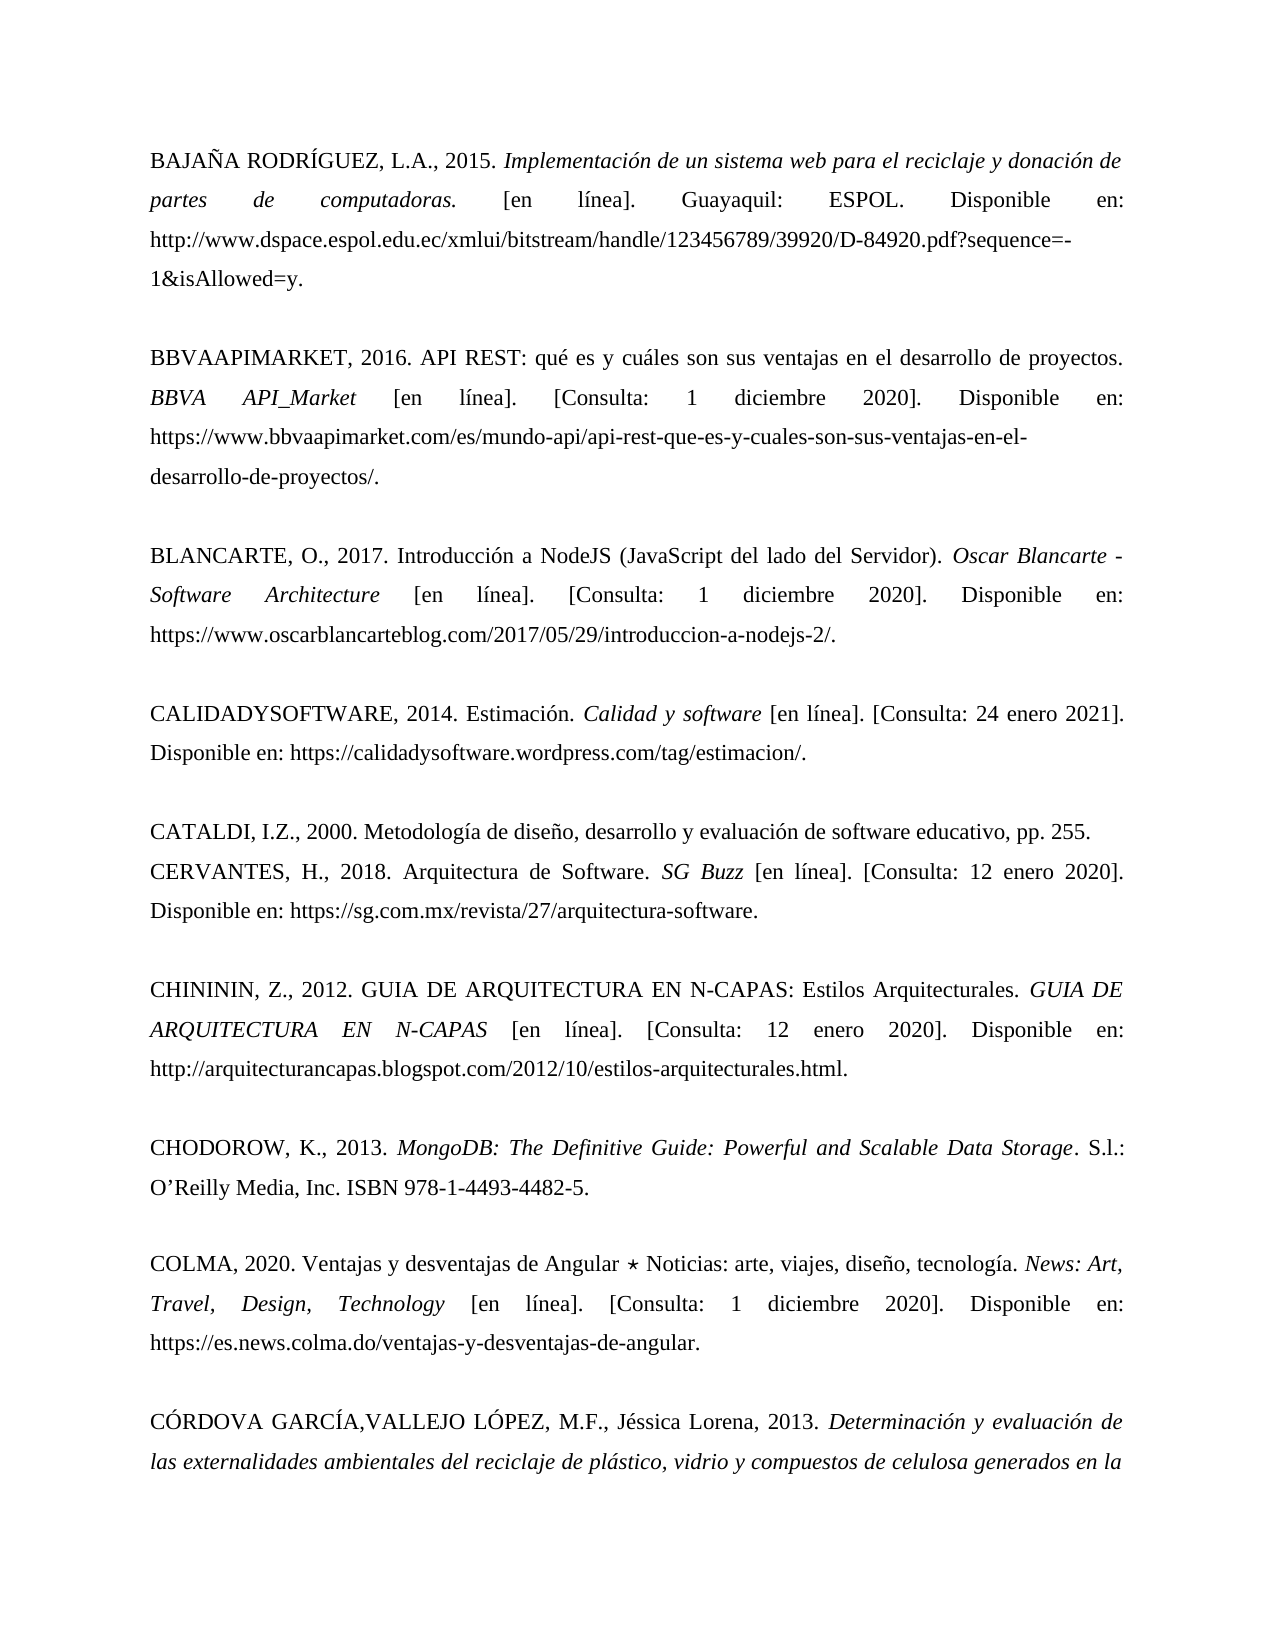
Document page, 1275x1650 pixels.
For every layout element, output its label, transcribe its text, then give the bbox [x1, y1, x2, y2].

text BLANCARTE, O., 2017. Introducción a NodeJS (JavaScript del lado del Servidor). Oscar Blancarte - Software Architecture [en línea]. [Consulta: 1 diciembre 2020]. Disponible en: https://www.oscarblancarteblog.com/2017/05/29/introduccion-a-nodejs-2/. [150, 542, 1125, 647]
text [150, 1408, 1125, 1474]
text COLMA, 2020. Ventajas y desventajas de Angular ⋆ Noticias: arte, viajes, diseño, tecnología. News: Art, Travel, Design, Technology [en línea]. [Consulta: 1 diciembre 2020]. Disponible en: https://es.news.colma.do/ventajas-y-desventajas-de-angular. [150, 1249, 1125, 1356]
text CALIDADYSOFTWARE, 2014. Estimación. Calidad y software [en línea]. [Consulta: 24 enero 2021]. Disponible en: https://calidadysoftware.wordpress.com/tag/estimacion/. [150, 700, 1125, 766]
text BBVAAPIMARKET, 2016. API REST: qué es y cuáles son sus ventajas en el desarrollo de proyectos. BBVA API_Market [en línea]. [Consulta: 1 diciembre 2020]. Disponible en: https://www.bbvaapimarket.com/es/mundo-api/api-rest-que-es-y-cuales-son-sus-ventajas-en-el-desarrollo-de-proyectos/. [150, 344, 1125, 489]
text CERVANTES, H., 2018. Arquitectura de Software. SG Buzz [en línea]. [Consulta: 12 enero 2020]. Disponible en: https://sg.com.mx/revista/27/arquitectura-software. [150, 858, 1125, 923]
text CHINININ, Z., 2012. GUIA DE ARQUITECTURA EN N-CAPAS: Estilos Arquitecturales. GUIA DE ARQUITECTURA EN N-CAPAS [en línea]. [Consulta: 12 enero 2020]. Disponible en: http://arquitecturancapas.blogspot.com/2012/10/estilos-arquitecturales.html. [150, 976, 1125, 1081]
text BAJAÑA RODRÍGUEZ, L.A., 2015. Implementación de un sistema web para el reciclaje y donación de partes de computadoras. [en línea]. Guayaquil: ESPOL. Disponible en: http://www.dspace.espol.edu.ec/xmlui/bitstream/handle/123456789/39920/D-84920.pdf?sequence=-1&isAllowed=y. [150, 147, 1125, 292]
text CATALDI, I.Z., 2000. Metodología de diseño, desarrollo y evaluación de software educativo, pp. 255. [150, 818, 1125, 844]
text CHODOROW, K., 2013. MongoDB: The Definitive Guide: Powerful and Scalable Data Storage. S.l.: O’Reilly Media, Inc. ISBN 978-1-4493-4482-5. [150, 1134, 1125, 1200]
